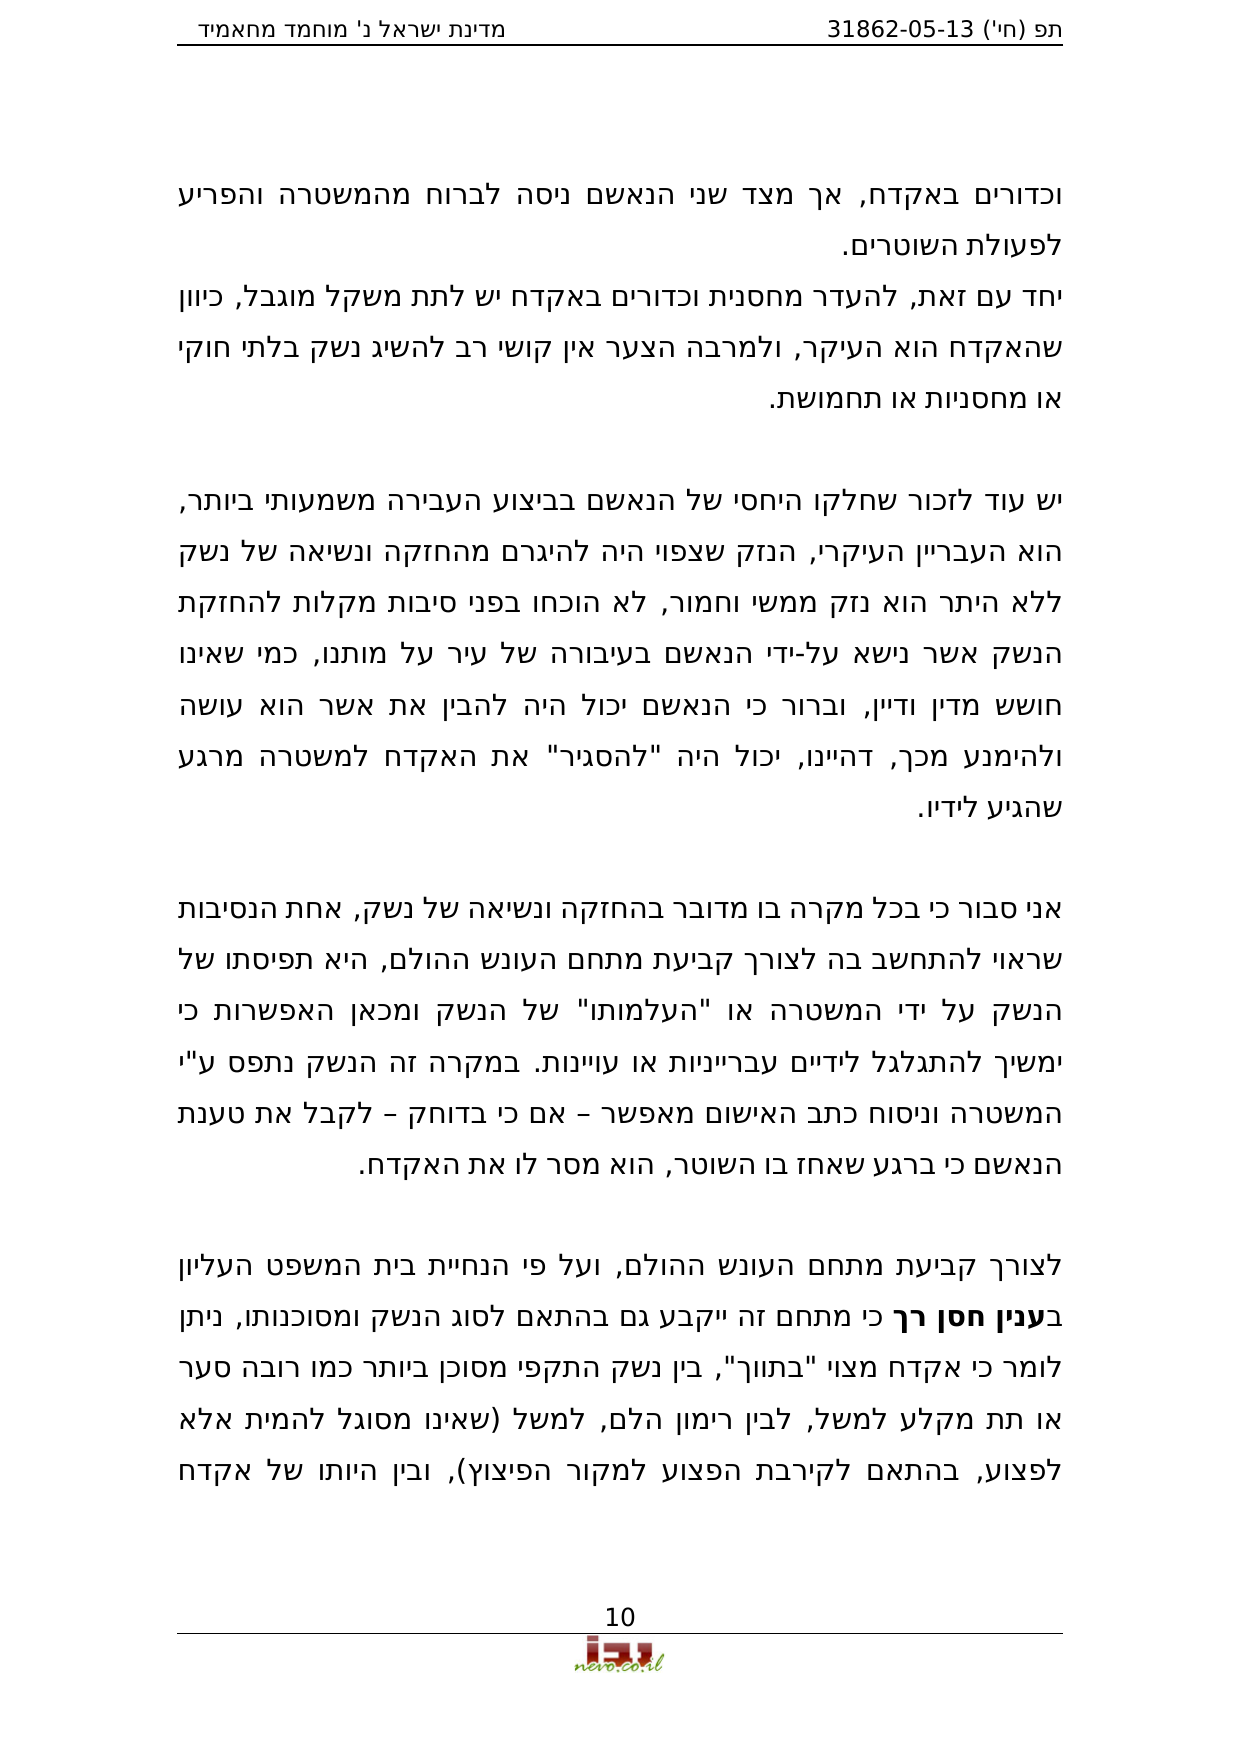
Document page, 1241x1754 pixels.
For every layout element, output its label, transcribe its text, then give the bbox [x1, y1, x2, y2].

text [177, 1248, 1063, 1487]
text אני סבור כי בכל מקרה בו מדובר בהחזקה ונשיאה של נשק, אחת הנסיבות שראוי להתחשב בה לצורך קביעת מתחם העונש ההולם, היא תפיסתו של הנשק על ידי המשטרה או "העלמותו" של הנשק ומכאן האפשרות כי ימשיך להתגלגל לידיים עברייניות או עויינות. במקרה זה הנשק נתפס ע"י המשטרה וניסוח כתב האישום מאפשר – אם כי בדוחק – לקבל את טענת הנאשם כי ברגע שאחז בו השוטר, הוא מסר לו את האקדח. [177, 891, 1063, 1181]
text יש עוד לזכור שחלקו היחסי של הנאשם בביצוע העבירה משמעותי ביותר, הוא העבריין העיקרי, הנזק שצפוי היה להיגרם מהחזקה ונשיאה של נשק ללא היתר הוא נזק ממשי וחמור, לא הוכחו בפני סיבות מקלות להחזקת הנשק אשר נישא על-ידי הנאשם בעיבורה של עיר על מותנו, כמי שאינו חושש מדין ודיין, וברור כי הנאשם יכול היה להבין את אשר הוא עושה ולהימנע מכך, דהיינו, יכול היה "להסגיר" את האקדח למשטרה מרגע שהגיע לידיו. [177, 483, 1063, 824]
picture [574, 1635, 666, 1673]
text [177, 177, 1063, 262]
text יחד עם זאת, להעדר מחסנית וכדורים באקדח יש לתת משקל מוגבל, כיוון שהאקדח הוא העיקר, ולמרבה הצער אין קושי רב להשיג נשק בלתי חוקי או מחסניות או תחמושת. [177, 279, 1063, 416]
